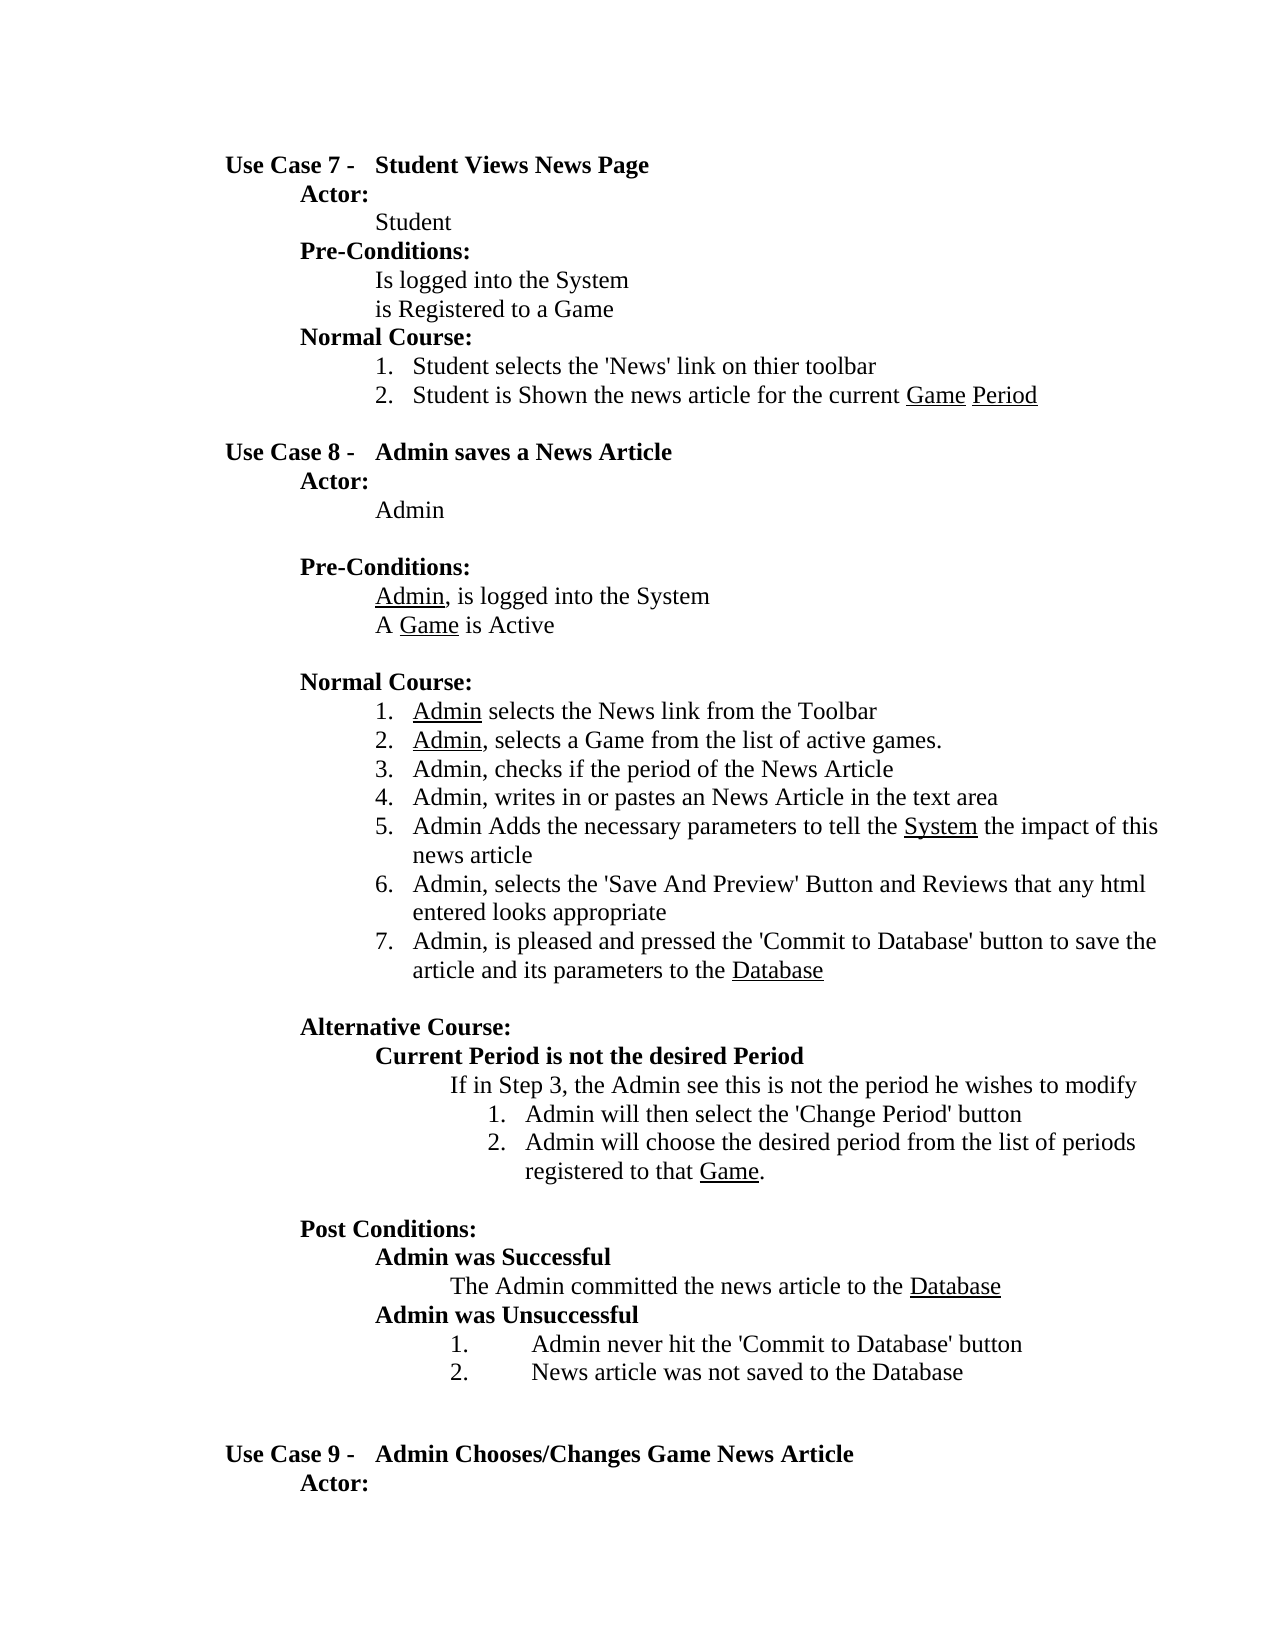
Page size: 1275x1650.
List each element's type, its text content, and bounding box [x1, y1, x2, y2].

text Post Conditions: [300, 1214, 1200, 1242]
text If in Step 3, the Admin see this is not the period he wishes to modify [375, 1070, 1200, 1099]
text Pre-Conditions: [300, 552, 1200, 581]
list Admin, is pleased and pressed the 'Commit to Database' button to save the article and its parameters to the Database [375, 926, 1200, 984]
text Current Period is not the desired Period [300, 1041, 1200, 1070]
text Actor: [300, 179, 1200, 207]
list Student is Shown the news article for the current Game Period [375, 380, 1200, 409]
text Normal Course: [300, 667, 1200, 696]
text Is logged into the System [300, 265, 1200, 294]
text Admin, is logged into the System [300, 581, 1200, 610]
list Admin selects the News link from the Toolbar [375, 696, 1200, 725]
text Use Case 9 - Admin Chooses/Changes Game News Article [150, 1439, 1200, 1468]
list Admin Adds the necessary parameters to tell the System the impact of this news article [375, 811, 1200, 869]
text Admin was Successful [300, 1242, 1200, 1271]
text Normal Course: [300, 322, 1200, 351]
text Actor: [300, 466, 1200, 495]
list Admin will then select the 'Change Period' button [487, 1099, 1200, 1127]
list News article was not saved to the Database [450, 1357, 1200, 1386]
list Admin will choose the desired period from the list of periods registered to that Game. [487, 1127, 1200, 1185]
text Actor: [300, 1468, 1200, 1497]
text Pre-Conditions: [300, 236, 1200, 265]
list Admin, selects a Game from the list of active games. [375, 725, 1200, 754]
text Use Case 7 - Student Views News Page [150, 150, 1200, 179]
text Student [300, 207, 1200, 236]
text The Admin committed the news article to the Database [300, 1271, 1200, 1300]
list Admin never hit the 'Commit to Database' button [450, 1329, 1200, 1357]
list Student selects the 'News' link on thier toolbar [375, 351, 1200, 380]
text Admin was Unsuccessful [300, 1300, 1200, 1329]
text Admin [300, 495, 1200, 524]
text Alternative Course: [300, 1012, 1200, 1041]
text is Registered to a Game [300, 294, 1200, 322]
list Admin, checks if the period of the News Article [375, 754, 1200, 782]
text Use Case 8 - Admin saves a News Article [150, 437, 1200, 466]
text A Game is Active [300, 610, 1200, 639]
list Admin, writes in or pastes an News Article in the text area [375, 782, 1200, 811]
list Admin, selects the 'Save And Preview' Button and Reviews that any html entered looks appropriate [375, 869, 1200, 926]
